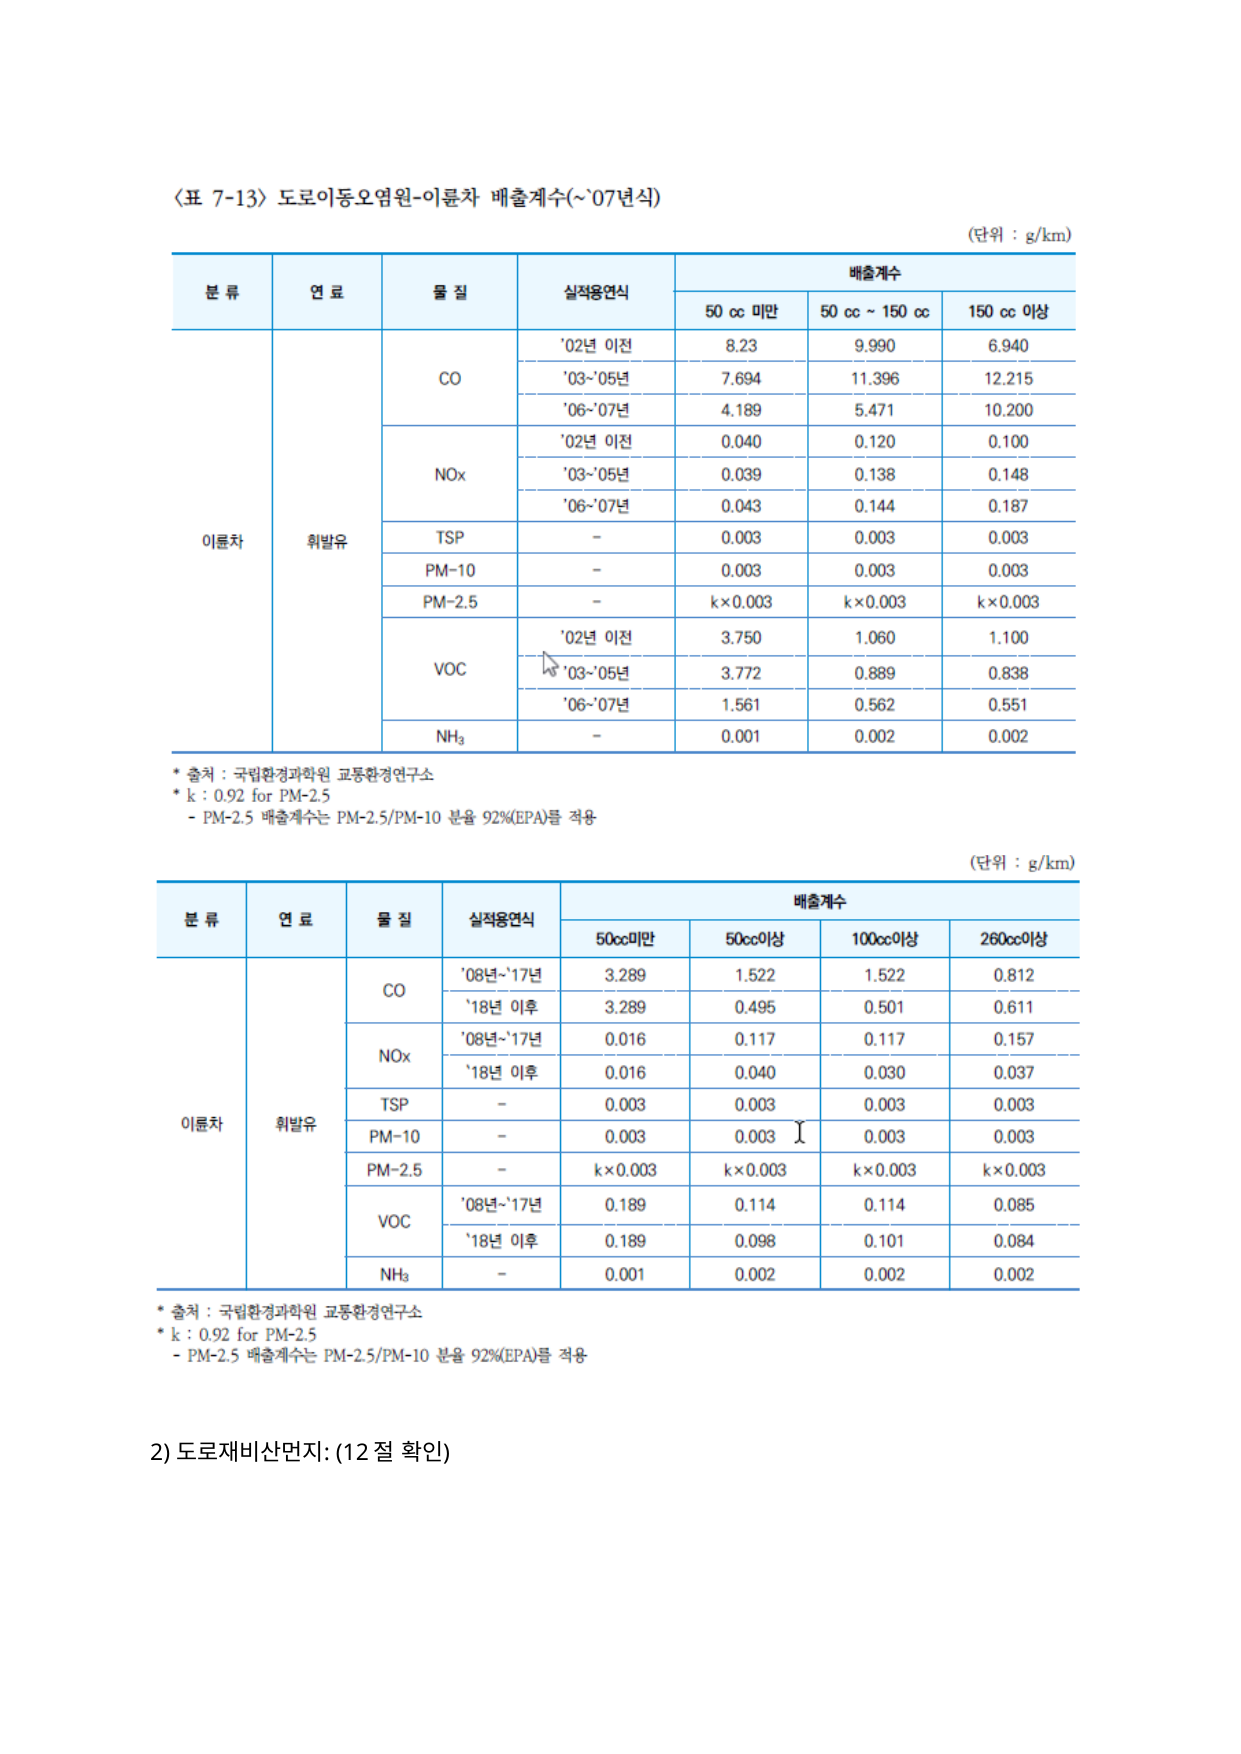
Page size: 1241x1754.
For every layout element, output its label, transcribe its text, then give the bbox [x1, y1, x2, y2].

text 2) 도로재비산먼지: (12절 확인) [150, 1433, 1090, 1467]
picture [150, 177, 1091, 839]
picture [150, 855, 1091, 1369]
